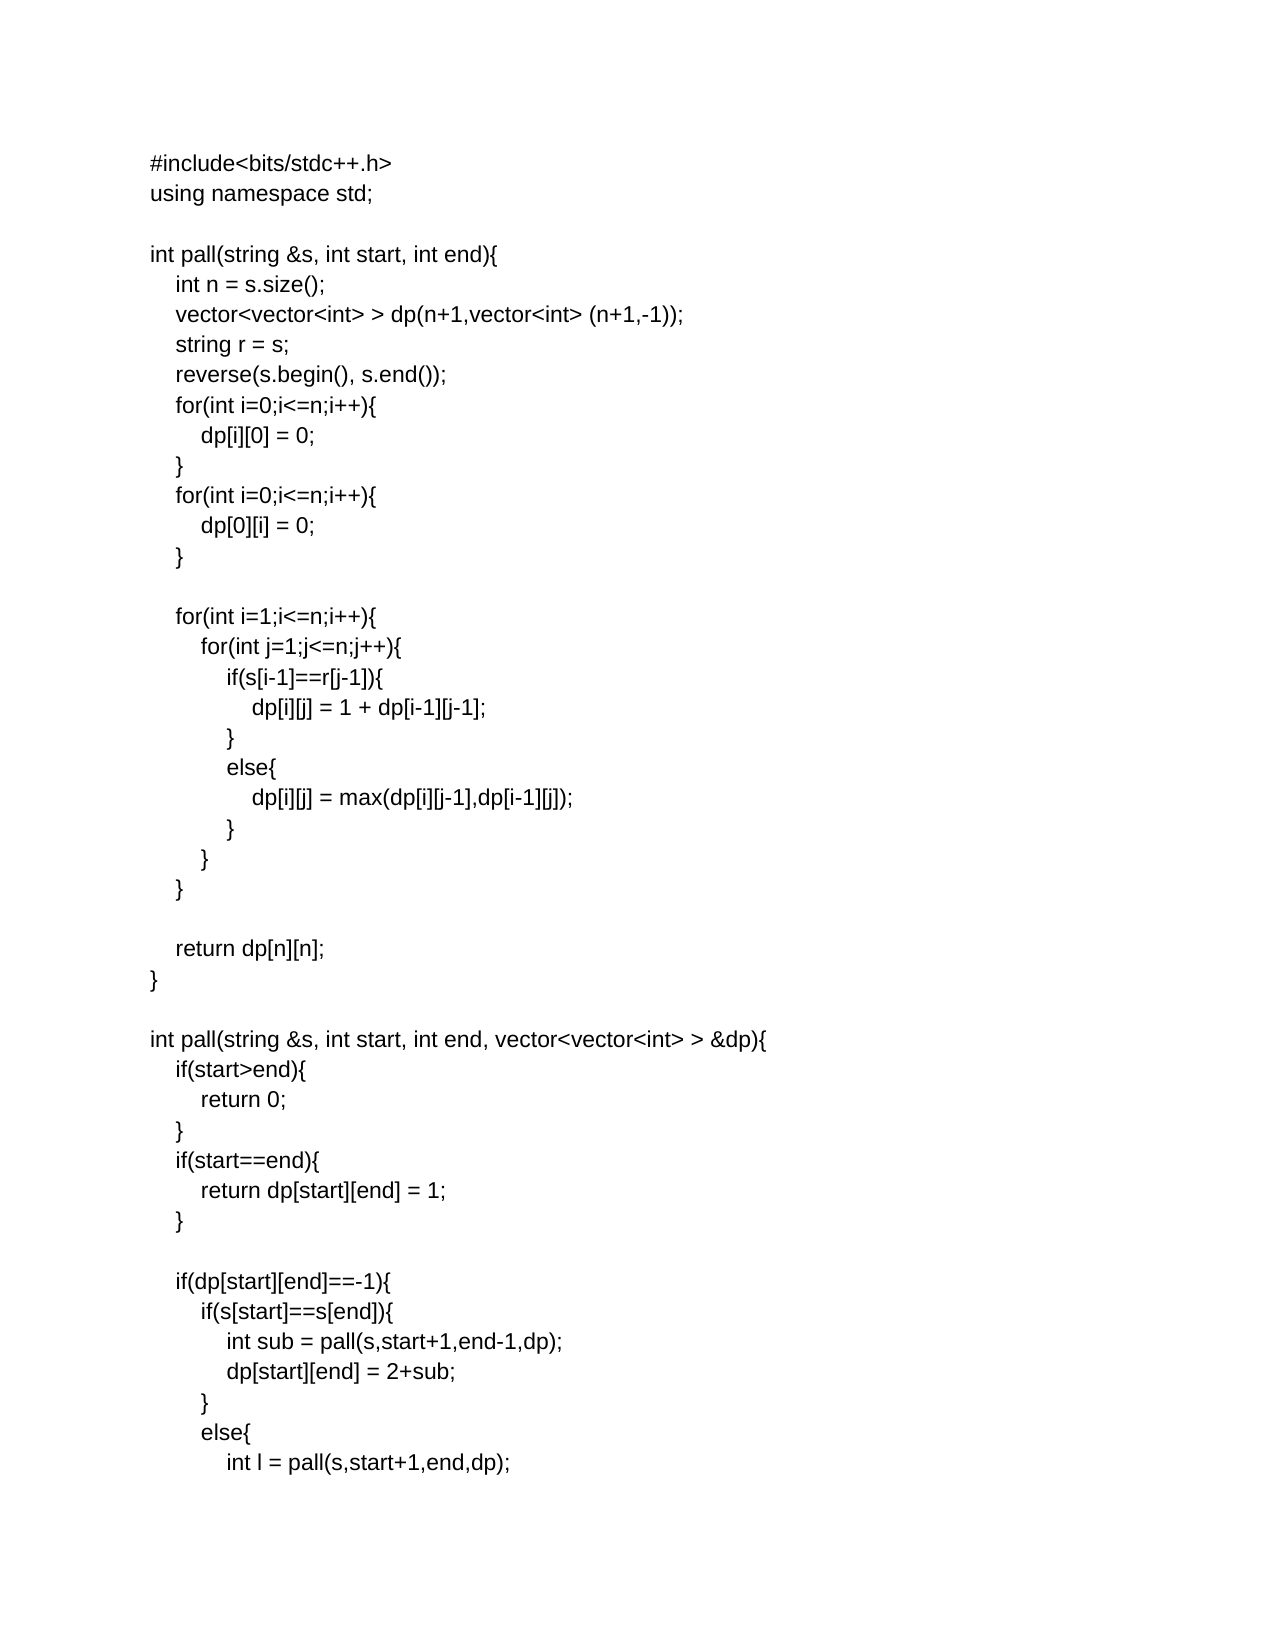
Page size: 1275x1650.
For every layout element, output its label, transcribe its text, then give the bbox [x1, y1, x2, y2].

text dp[i][0] = 0; [150, 422, 1125, 448]
text } [150, 452, 1125, 478]
text } [150, 724, 1125, 750]
text int pall(string &s, int start, int end, vector<vector<int> > &dp){ [150, 1026, 1125, 1052]
text else{ [150, 1419, 1125, 1445]
text for(int i=1;i<=n;i++){ [150, 603, 1125, 629]
text if(start==end){ [150, 1147, 1125, 1173]
text return 0; [150, 1086, 1125, 1113]
text reverse(s.begin(), s.end()); [150, 361, 1125, 388]
text } [150, 966, 1125, 992]
text } [150, 845, 1125, 871]
text } [150, 814, 1125, 841]
text } [150, 1117, 1125, 1143]
text } [150, 1207, 1125, 1234]
text return dp[n][n]; [150, 935, 1125, 962]
text dp[start][end] = 2+sub; [150, 1358, 1125, 1385]
text return dp[start][end] = 1; [150, 1177, 1125, 1203]
text if(start>end){ [150, 1056, 1125, 1083]
text int l = pall(s,start+1,end,dp); [150, 1449, 1125, 1475]
text else{ [150, 754, 1125, 781]
text dp[0][i] = 0; [150, 512, 1125, 539]
text int pall(string &s, int start, int end){ [150, 241, 1125, 267]
text vector<vector<int> > dp(n+1,vector<int> (n+1,-1)); [150, 301, 1125, 327]
text using namespace std; [150, 180, 1125, 207]
text for(int j=1;j<=n;j++){ [150, 633, 1125, 660]
text string r = s; [150, 331, 1125, 358]
text } [150, 543, 1125, 569]
text int n = s.size(); [150, 271, 1125, 297]
text for(int i=0;i<=n;i++){ [150, 482, 1125, 509]
text #include<bits/stdc++.h> [150, 150, 1125, 176]
text if(s[start]==s[end]){ [150, 1298, 1125, 1324]
text for(int i=0;i<=n;i++){ [150, 392, 1125, 418]
text if(dp[start][end]==-1){ [150, 1268, 1125, 1294]
text } [150, 875, 1125, 901]
text dp[i][j] = 1 + dp[i-1][j-1]; [150, 694, 1125, 720]
text } [150, 1388, 1125, 1415]
text int sub = pall(s,start+1,end-1,dp); [150, 1328, 1125, 1354]
text dp[i][j] = max(dp[i][j-1],dp[i-1][j]); [150, 784, 1125, 811]
text if(s[i-1]==r[j-1]){ [150, 663, 1125, 690]
